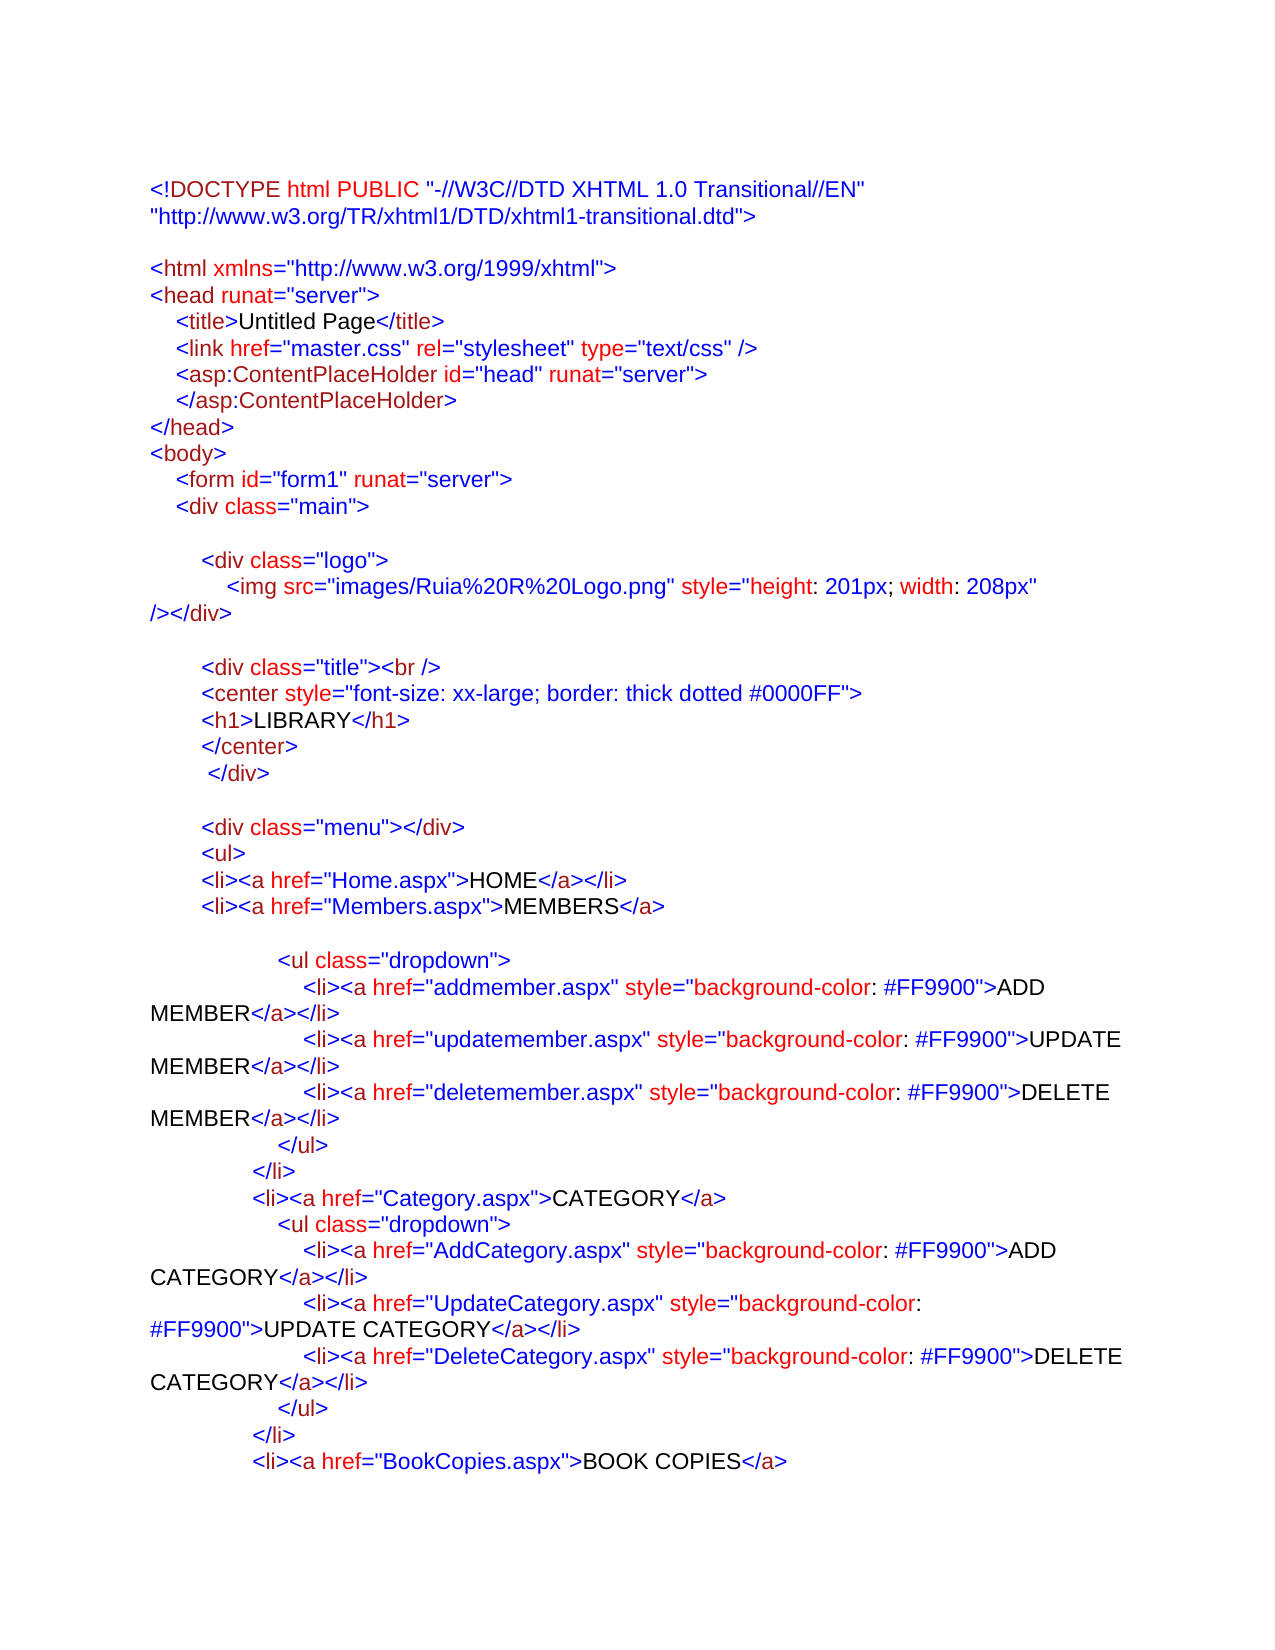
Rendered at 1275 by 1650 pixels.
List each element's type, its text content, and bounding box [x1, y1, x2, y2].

text </ul> [150, 1132, 1125, 1158]
text <head runat="server"> [150, 282, 1125, 308]
text </center> [150, 733, 1125, 759]
text <li><a href="Home.aspx">HOME</a></li> [150, 867, 1125, 893]
text </li> [150, 1158, 1125, 1184]
text <center style="font-size: xx-large; border: thick dotted #0000FF"> [150, 680, 1125, 707]
text <link href="master.css" rel="stylesheet" type="text/css" /> [150, 334, 1125, 361]
text </ul> [150, 1395, 1125, 1422]
text </asp:ContentPlaceHolder> [150, 387, 1125, 413]
text <li><a href="updatemember.aspx" style="background-color: #FF9900">UPDATE MEMBER</a></li> [150, 1026, 1125, 1079]
text <li><a href="UpdateCategory.aspx" style="background-color: #FF9900">UPDATE CATEGORY</a></li> [150, 1290, 1125, 1343]
text <div class="logo"> [150, 547, 1125, 573]
text <li><a href="DeleteCategory.aspx" style="background-color: #FF9900">DELETE CATEGORY</a></li> [150, 1343, 1125, 1395]
text <img src="images/Ruia%20R%20Logo.png" style="height: 201px; width: 208px" /></div> [150, 573, 1125, 626]
text <h1>LIBRARY</h1> [150, 707, 1125, 733]
text <li><a href="BookCopies.aspx">BOOK COPIES</a> [150, 1448, 1125, 1474]
text <ul class="dropdown"> [150, 1211, 1125, 1237]
text <asp:ContentPlaceHolder id="head" runat="server"> [150, 361, 1125, 387]
text <body> [150, 440, 1125, 466]
text <li><a href="Members.aspx">MEMBERS</a> [150, 893, 1125, 919]
text <div class="title"><br /> [150, 654, 1125, 680]
text <html xmlns="http://www.w3.org/1999/xhtml"> [150, 255, 1125, 282]
text <form id="form1" runat="server"> [150, 466, 1125, 493]
text </head> [150, 413, 1125, 440]
text </li> [150, 1422, 1125, 1448]
text <!DOCTYPE html PUBLIC "-//W3C//DTD XHTML 1.0 Transitional//EN" "http://www.w3.org/TR/xhtml1/DTD/xhtml1-transitional.dtd"> [150, 176, 1125, 229]
text <div class="main"> [150, 493, 1125, 519]
text <ul> [150, 840, 1125, 867]
text <li><a href="AddCategory.aspx" style="background-color: #FF9900">ADD CATEGORY</a></li> [150, 1237, 1125, 1290]
text </div> [150, 759, 1125, 786]
text <li><a href="addmember.aspx" style="background-color: #FF9900">ADD MEMBER</a></li> [150, 974, 1125, 1026]
text <title>Untitled Page</title> [150, 308, 1125, 334]
text <li><a href="Category.aspx">CATEGORY</a> [150, 1184, 1125, 1211]
text <ul class="dropdown"> [150, 947, 1125, 974]
text <li><a href="deletemember.aspx" style="background-color: #FF9900">DELETE MEMBER</a></li> [150, 1079, 1125, 1132]
text <div class="menu"></div> [150, 814, 1125, 840]
